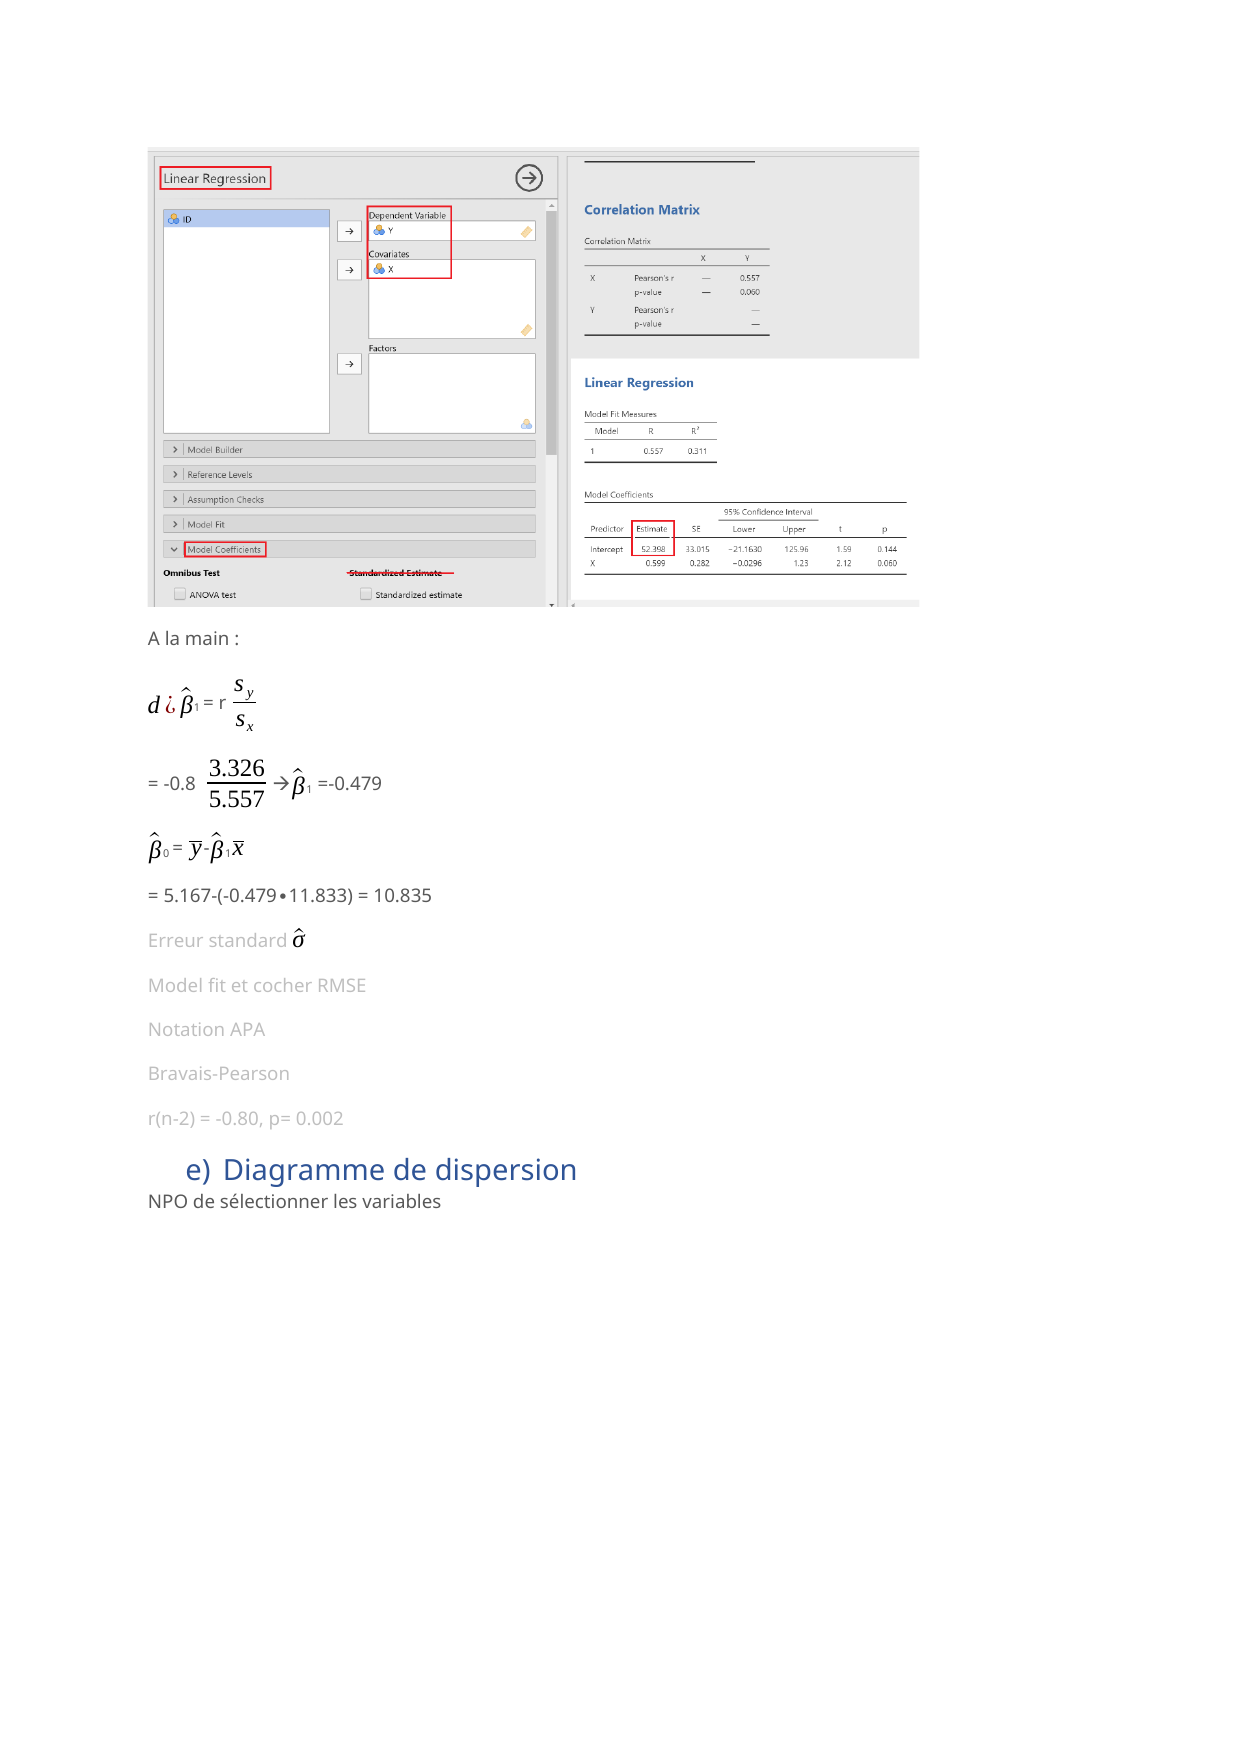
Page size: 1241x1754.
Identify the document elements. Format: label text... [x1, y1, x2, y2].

text Model fit et cocher RMSE [148, 972, 1093, 998]
text 1 = r [148, 669, 1093, 735]
text r(n-2) = -0.80, p= 0.002 [148, 1105, 1093, 1130]
text = 5.167-(-0.479∙11.833) = 10.835 [148, 882, 1093, 907]
subtitle Diagramme de dispersion [185, 1149, 1093, 1189]
text Erreur standard [148, 926, 1093, 954]
text Bravais-Pearson [148, 1061, 1093, 1086]
picture [147, 147, 920, 607]
text Notation APA [148, 1016, 1093, 1042]
text 0 = -1 [148, 832, 1093, 863]
text = -0.8 1 =-0.479 [148, 754, 1093, 813]
text A la main : [148, 625, 1093, 650]
text NPO de sélectionner les variables [148, 1189, 1093, 1214]
